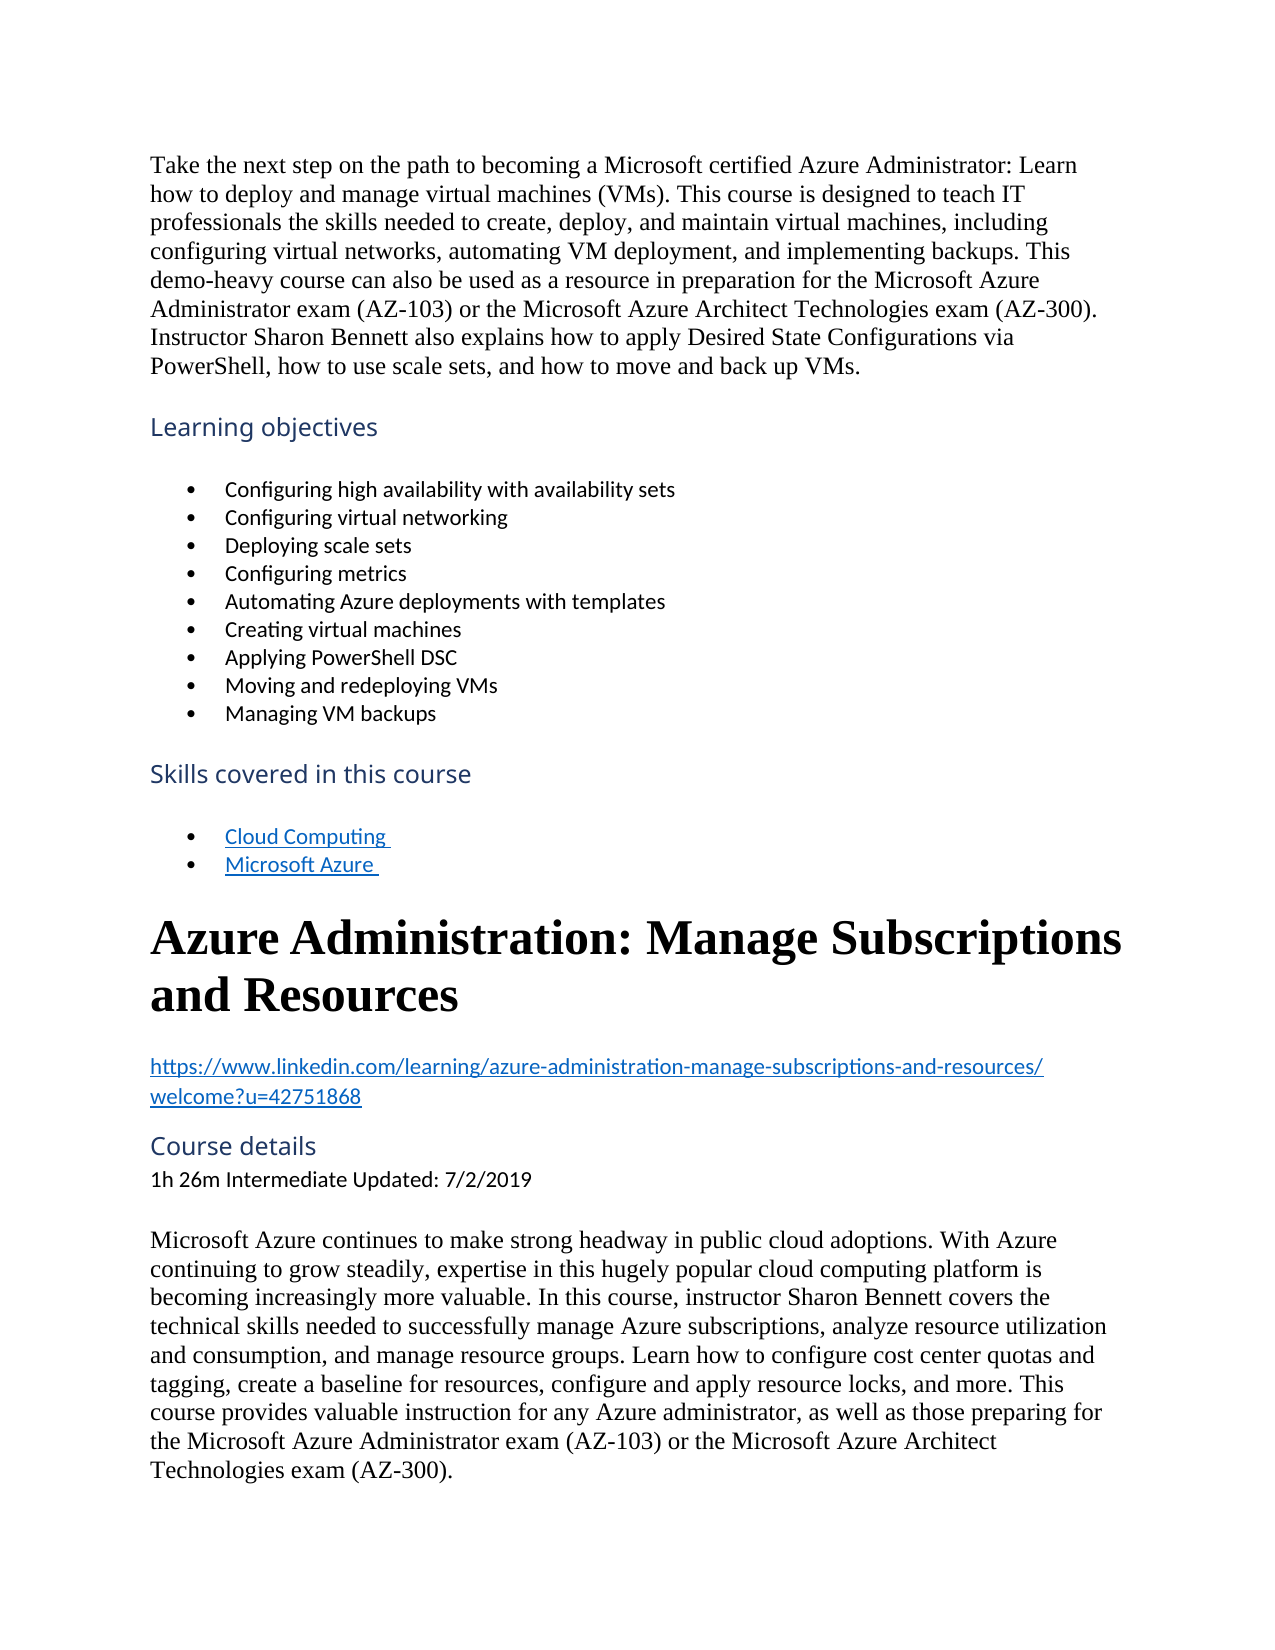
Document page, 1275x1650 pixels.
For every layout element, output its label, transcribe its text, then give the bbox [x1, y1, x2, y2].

text Microsoft Azure continues to make strong headway in public cloud adoptions. With Azure continuing to grow steadily, expertise in this hugely popular cloud computing platform is becoming increasingly more valuable. In this course, instructor Sharon Bennett covers the technical skills needed to successfully manage Azure subscriptions, analyze resource utilization and consumption, and manage resource groups. Learn how to configure cost center quotas and tagging, create a baseline for resources, configure and apply resource locks, and more. This course provides valuable instruction for any Azure administrator, as well as those preparing for the Microsoft Azure Administrator exam (AZ-103) or the Microsoft Azure Architect Technologies exam (AZ-300). [150, 1225, 1125, 1484]
text 1h 26m Intermediate Updated: 7/2/2019 [150, 1166, 1125, 1194]
text Take the next step on the path to becoming a Microsoft certified Azure Administrator: Learn how to deploy and manage virtual machines (VMs). This course is designed to teach IT professionals the skills needed to create, deploy, and maintain virtual machines, including configuring virtual networks, automating VM deployment, and implementing backups. This demo-heavy course can also be used as a resource in preparation for the Microsoft Azure Administrator exam (AZ-103) or the Microsoft Azure Architect Technologies exam (AZ-300). Instructor Sharon Bennett also explains how to apply Desired State Configurations via PowerShell, how to use scale sets, and how to move and back up VMs. [150, 150, 1125, 380]
subtitle Learning objectives [150, 409, 1125, 443]
subtitle Skills covered in this course [150, 756, 1125, 791]
list Configuring virtual networking [187, 503, 1125, 531]
list Automating Azure deployments with templates [187, 587, 1125, 615]
list Cloud Computing [187, 822, 1125, 850]
list Creating virtual machines [187, 615, 1125, 643]
list Moving and redeploying VMs [187, 671, 1125, 699]
list Deploying scale sets [187, 531, 1125, 559]
list Configuring metrics [187, 559, 1125, 587]
list Applying PowerShell DSC [187, 643, 1125, 671]
text https://www.linkedin.com/learning/azure-administration-manage-subscriptions-and-resources/welcome?u=42751868 [150, 1052, 1125, 1110]
list Managing VM backups [187, 699, 1125, 727]
list Configuring high availability with availability sets [187, 475, 1125, 503]
subtitle Course details [150, 1129, 1125, 1163]
text Azure Administration: Manage Subscriptions and Resources [150, 908, 1125, 1023]
list Microsoft Azure [187, 850, 1125, 878]
